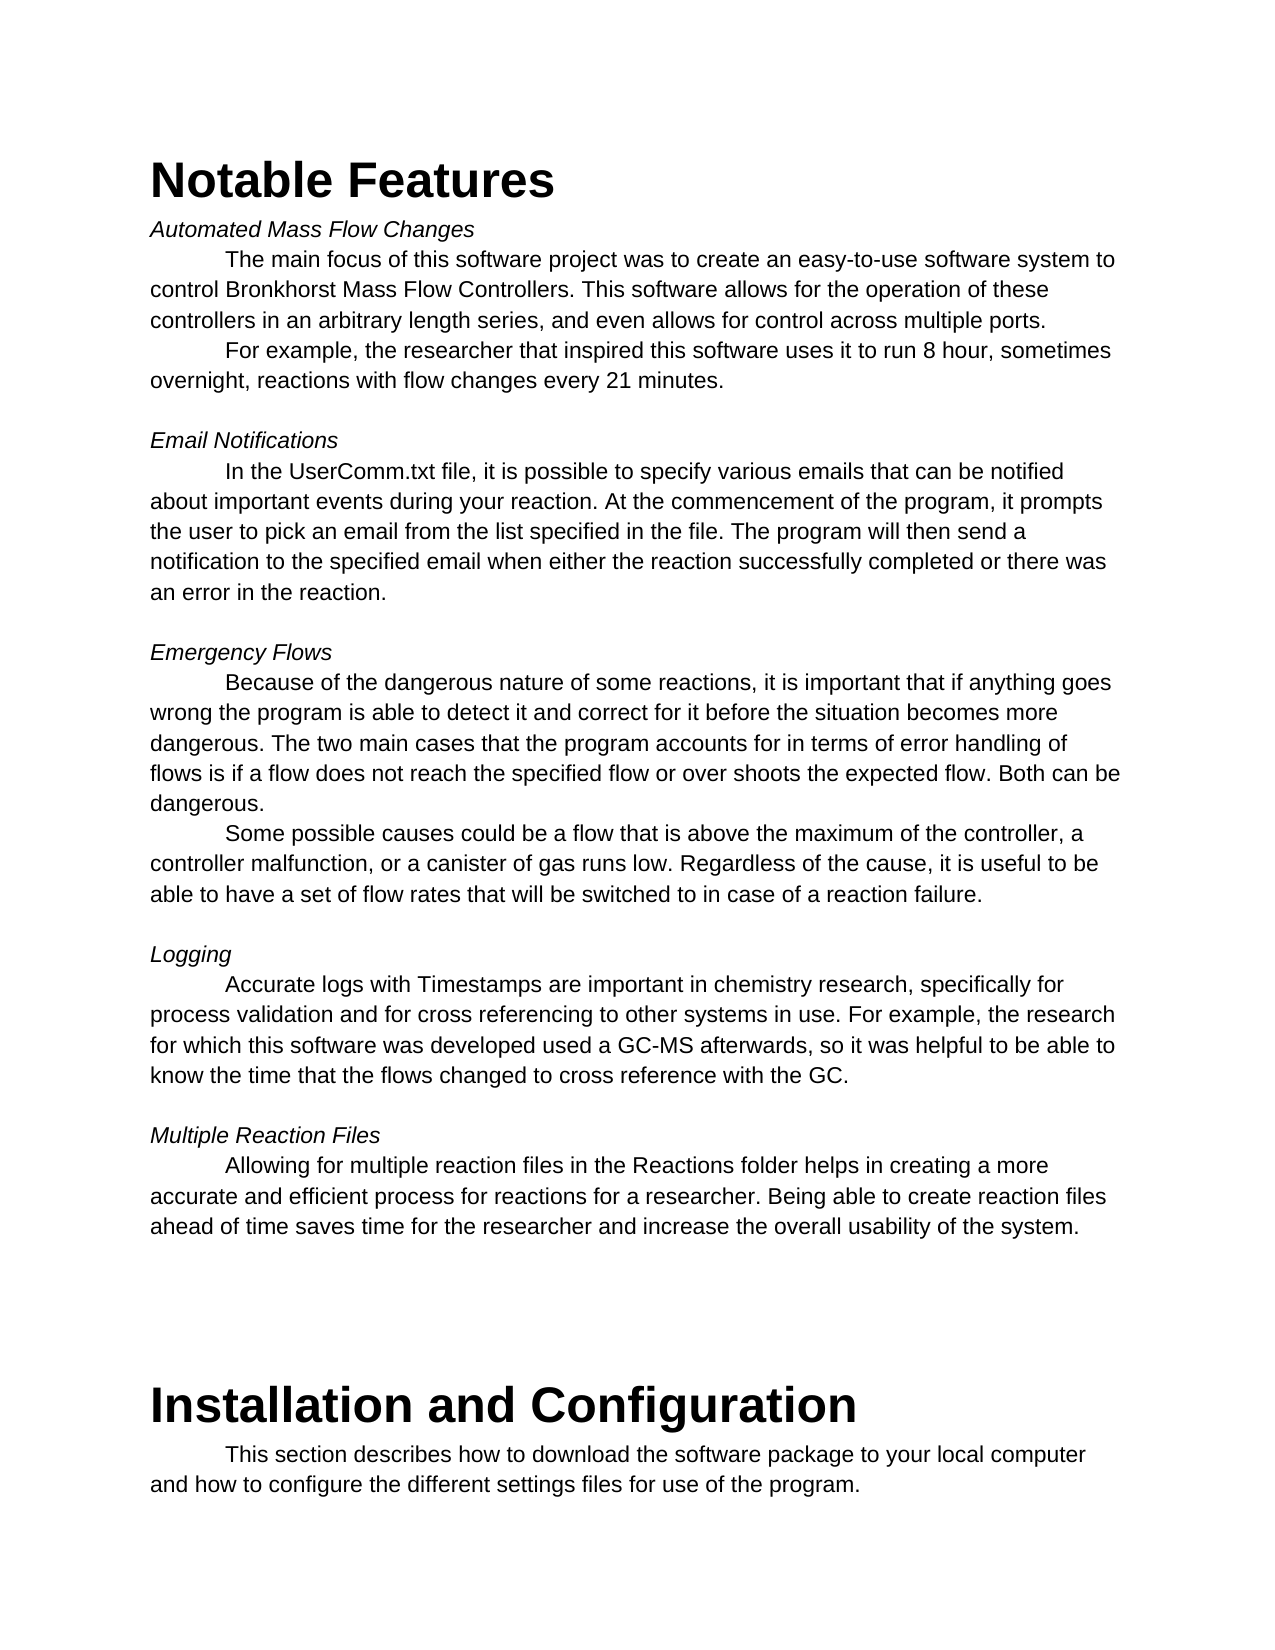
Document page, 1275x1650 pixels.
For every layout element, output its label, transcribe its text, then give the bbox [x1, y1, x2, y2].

text Because of the dangerous nature of some reactions, it is important that if anything goes wrong the program is able to detect it and correct for it before the situation becomes more dangerous. The two main cases that the program accounts for in terms of error handling of flows is if a flow does not reach the specified flow or over shoots the expected flow. Both can be dangerous. [150, 669, 1125, 816]
text In the UserComm.txt file, it is possible to specify various emails that can be notified about important events during your reaction. At the commencement of the program, it prompts the user to pick an email from the list specified in the file. The program will then send a notification to the specified email when either the reaction successfully completed or there was an error in the reaction. [150, 458, 1125, 605]
text Automated Mass Flow Changes [150, 216, 1125, 242]
text Allowing for multiple reaction files in the Reactions folder helps in creating a more accurate and efficient process for reactions for a researcher. Being able to create reaction files ahead of time saves time for the researcher and increase the overall usability of the system. [150, 1152, 1125, 1239]
text Notable Features [150, 150, 1125, 207]
text For example, the researcher that inspired this software uses it to run 8 hour, sometimes overnight, reactions with flow changes every 21 minutes. [150, 337, 1125, 393]
text The main focus of this software project was to create an easy-to-use software system to control Bronkhorst Mass Flow Controllers. This software allows for the operation of these controllers in an arbitrary length series, and even allows for control across multiple ports. [150, 246, 1125, 333]
text Multiple Reaction Files [150, 1122, 1125, 1149]
text Logging [150, 941, 1125, 967]
text Installation and Configuration [150, 1375, 1125, 1433]
text Accurate logs with Timestamps are important in chemistry research, specifically for process validation and for cross referencing to other systems in use. For example, the research for which this software was developed used a GC-MS afterwards, so it was helpful to be able to know the time that the flows changed to cross reference with the GC. [150, 971, 1125, 1088]
text Emergency Flows [150, 639, 1125, 665]
text This section describes how to download the software package to your local computer and how to configure the different settings files for use of the program. [150, 1441, 1125, 1498]
text Email Notifications [150, 427, 1125, 454]
text Some possible causes could be a flow that is above the maximum of the controller, a controller malfunction, or a canister of gas runs low. Regardless of the cause, it is useful to be able to have a set of flow rates that will be switched to in case of a reaction failure. [150, 820, 1125, 907]
